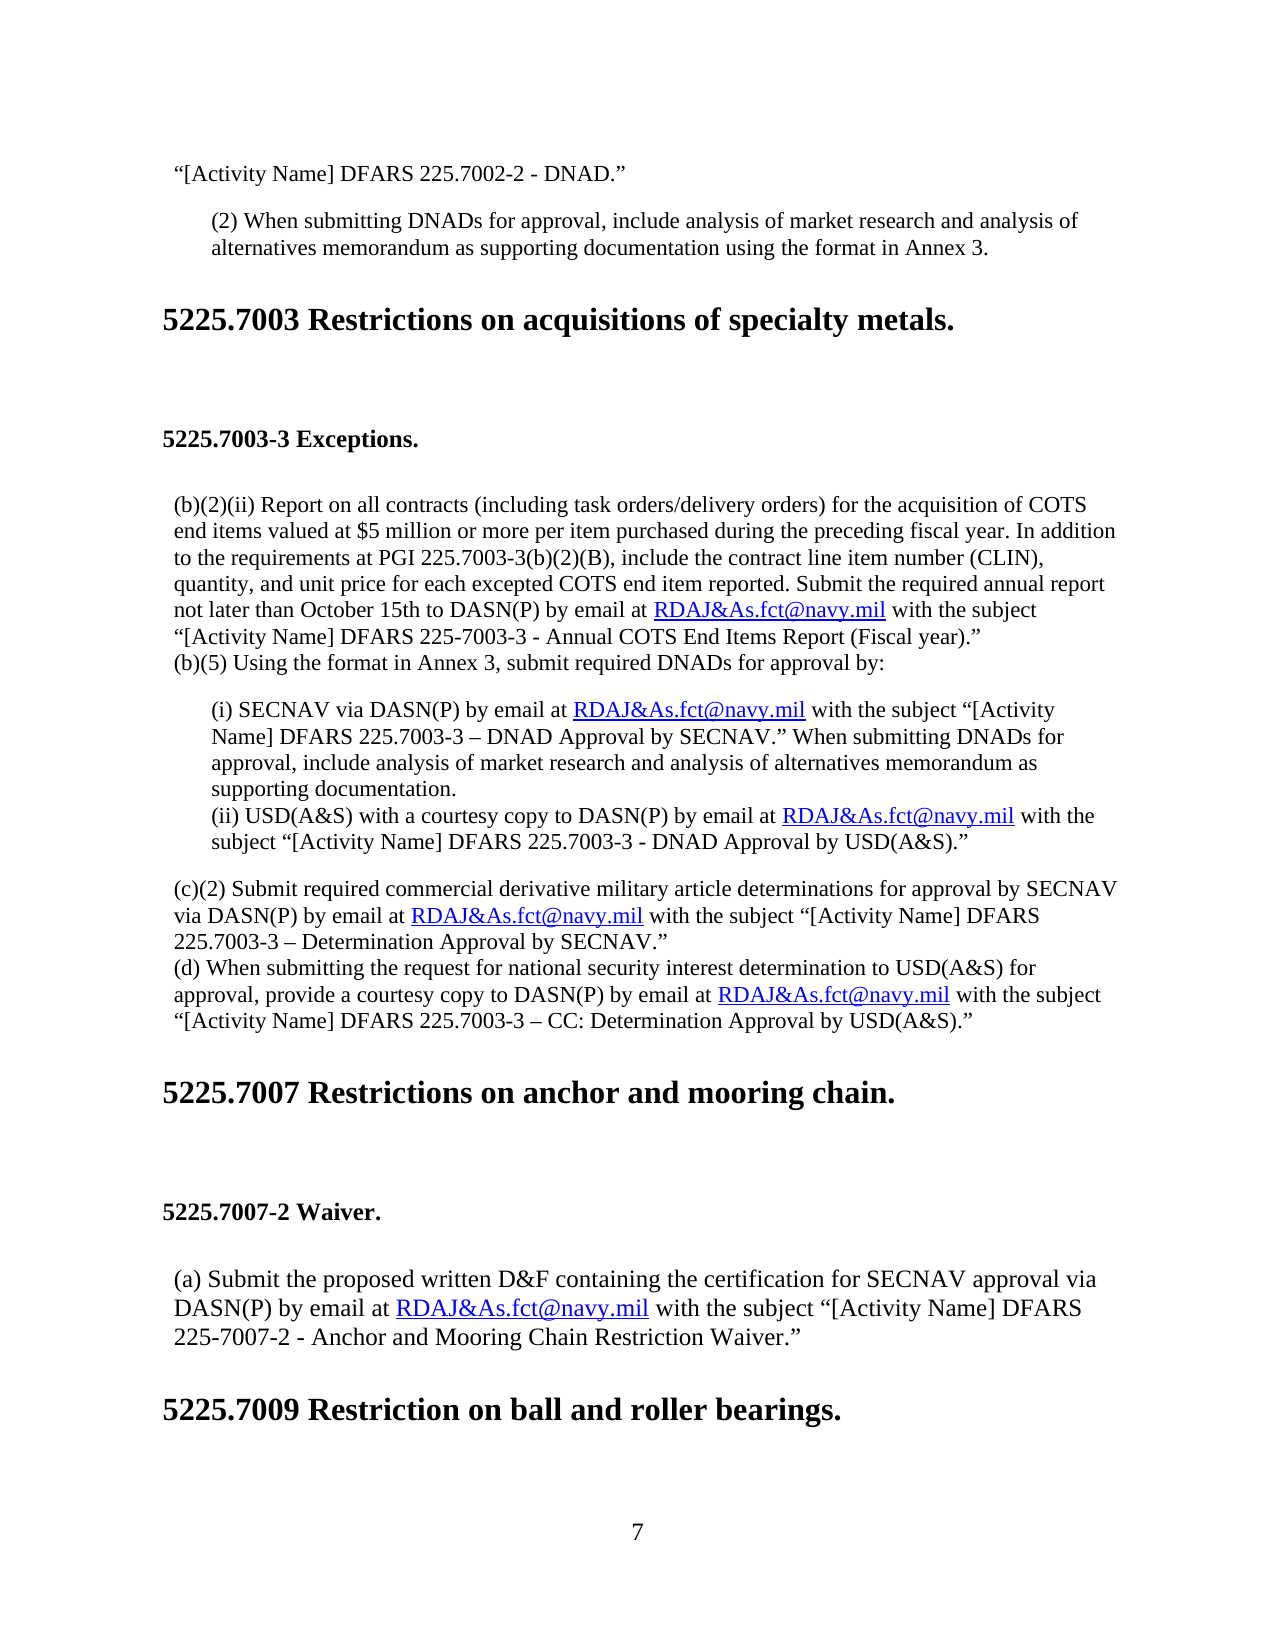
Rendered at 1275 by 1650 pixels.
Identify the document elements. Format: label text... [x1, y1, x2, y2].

subtitle 5225.7003 Restrictions on acquisitions of specialty metals. [162, 300, 1125, 337]
text (b)(2)(ii) Report on all contracts (including task orders/delivery orders) for the acquisition of COTS end items valued at $5 million or more per item purchased during the preceding fiscal year. In addition to the requirements at PGI 225.7003-3(b)(2)(B), include the contract line item number (CLIN), quantity, and unit price for each excepted COTS end item reported. Submit the required annual report not later than October 15th to DASN(P) by email at RDAJ&As.fct@navy.mil with the subject “[Activity Name] DFARS 225-7003-3 - Annual COTS End Items Report (Fiscal year).” [163, 481, 1135, 649]
subtitle 5225.7009 Restriction on ball and roller bearings. [162, 1390, 1125, 1427]
text (b)(5) Using the format in Annex 3, submit required DNADs for approval by: [163, 649, 1135, 686]
text (2) When submitting DNADs for approval, include analysis of market research and analysis of alternatives memorandum as supporting documentation using the format in Annex 3. [201, 197, 1135, 271]
subtitle 5225.7007 Restrictions on anchor and mooring chain. [162, 1073, 1125, 1110]
text (c)(2) Submit required commercial derivative military article determinations for approval by SECNAV via DASN(P) by email at RDAJ&As.fct@navy.mil with the subject “[Activity Name] DFARS 225.7003-3 – Determination Approval by SECNAV.” [163, 865, 1135, 954]
subtitle 5225.7003-3 Exceptions. [162, 424, 1125, 453]
text Name] DFARS 225.7003-3 – DNAD Approval by SECNAV.” When submitting DNADs for approval, include analysis of market research and analysis of alternatives memorandum as supporting documentation. [201, 723, 1135, 802]
text “[Activity Name] DFARS 225.7002-2 - DNAD.” [163, 150, 1135, 197]
text (i) SECNAV via DASN(P) by email at RDAJ&As.fct@navy.mil with the subject “[Activity [201, 686, 1135, 723]
text (ii) USD(A&S) with a courtesy copy to DASN(P) by email at RDAJ&As.fct@navy.mil with the subject “[Activity Name] DFARS 225.7003-3 - DNAD Approval by USD(A&S).” [201, 802, 1135, 865]
text (a) Submit the proposed written D&F containing the certification for SECNAV approval via DASN(P) by email at RDAJ&As.fct@navy.mil with the subject “[Activity Name] DFARS 225-7007-2 - Anchor and Mooring Chain Restriction Waiver.” [163, 1254, 1135, 1361]
subtitle 5225.7007-2 Waiver. [162, 1197, 1125, 1226]
text (d) When submitting the request for national security interest determination to USD(A&S) for approval, provide a courtesy copy to DASN(P) by email at RDAJ&As.fct@navy.mil with the subject “[Activity Name] DFARS 225.7003-3 – CC: Determination Approval by USD(A&S).” [163, 954, 1135, 1044]
